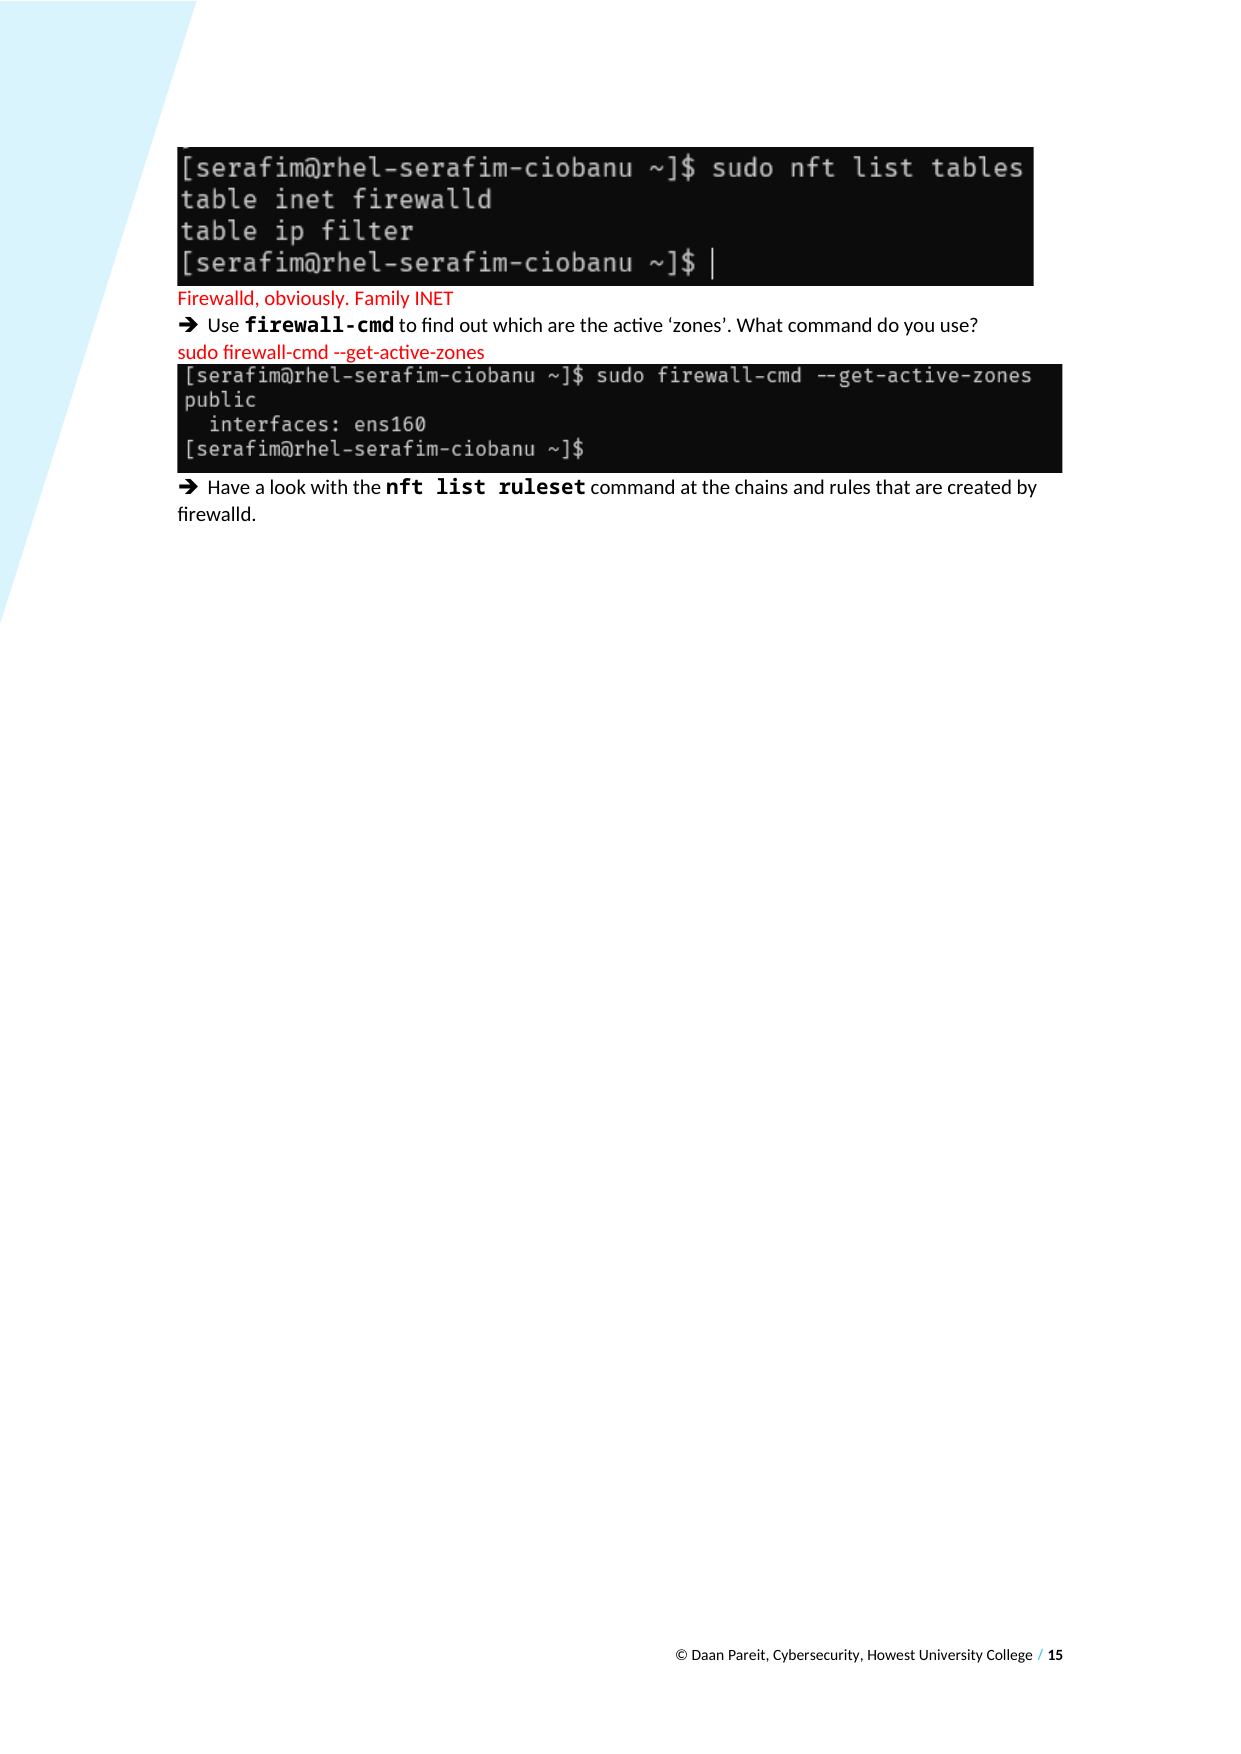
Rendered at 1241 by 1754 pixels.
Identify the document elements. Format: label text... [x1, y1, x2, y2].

text sudo firewall-cmd --get-active-zones [177, 339, 1063, 364]
picture [0, 1, 1179, 1239]
text Use firewall-cmd to find out which are the active ‘zones’. What command do you use? [177, 311, 1063, 339]
text Firewalld, obviously. Family INET [177, 285, 1063, 311]
text Have a look with the nft list ruleset command at the chains and rules that are created by firewalld. [177, 473, 1063, 526]
